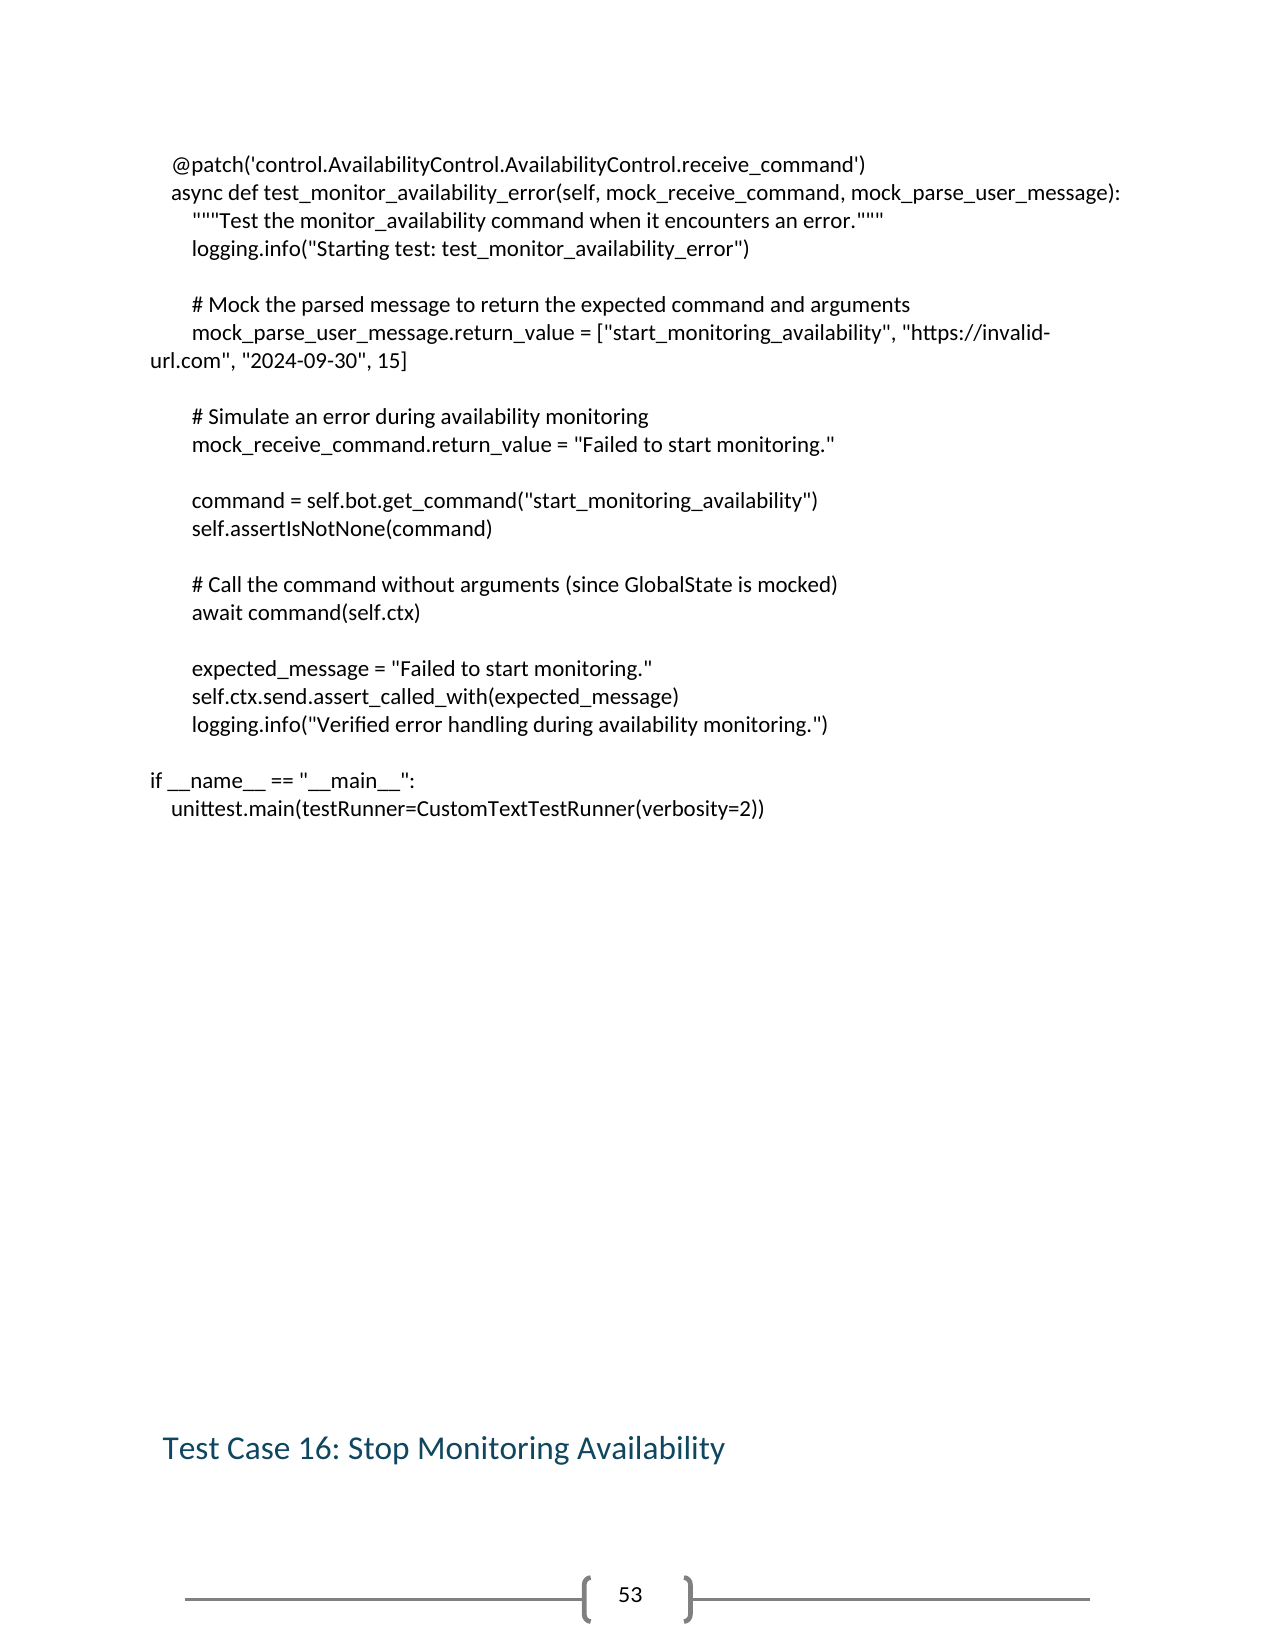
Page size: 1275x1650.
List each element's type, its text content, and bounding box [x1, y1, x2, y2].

text mock_receive_command.return_value = "Failed to start monitoring." [150, 430, 1125, 458]
text self.ctx.send.assert_called_with(expected_message) [150, 682, 1125, 710]
text """Test the monitor_availability command when it encounters an error.""" [150, 206, 1125, 234]
text await command(self.ctx) [150, 598, 1125, 626]
text # Call the command without arguments (since GlobalState is mocked) [150, 570, 1125, 598]
text self.assertIsNotNone(command) [150, 514, 1125, 542]
text logging.info("Starting test: test_monitor_availability_error") [150, 234, 1125, 262]
text async def test_monitor_availability_error(self, mock_receive_command, mock_parse_user_message): [150, 178, 1125, 206]
text expected_message = "Failed to start monitoring." [150, 654, 1125, 682]
text mock_parse_user_message.return_value = ["start_monitoring_availability", "https://invalid-url.com", "2024-09-30", 15] [150, 318, 1125, 374]
text unittest.main(testRunner=CustomTextTestRunner(verbosity=2)) [150, 794, 1125, 822]
text if __name__ == "__main__": [150, 766, 1125, 794]
text logging.info("Verified error handling during availability monitoring.") [150, 710, 1125, 738]
text # Mock the parsed message to return the expected command and arguments [150, 290, 1125, 318]
text @patch('control.AvailabilityControl.AvailabilityControl.receive_command') [150, 150, 1125, 178]
subtitle Test Case 16: Stop Monitoring Availability [162, 1427, 1125, 1468]
text command = self.bot.get_command("start_monitoring_availability") [150, 486, 1125, 514]
text # Simulate an error during availability monitoring [150, 402, 1125, 430]
